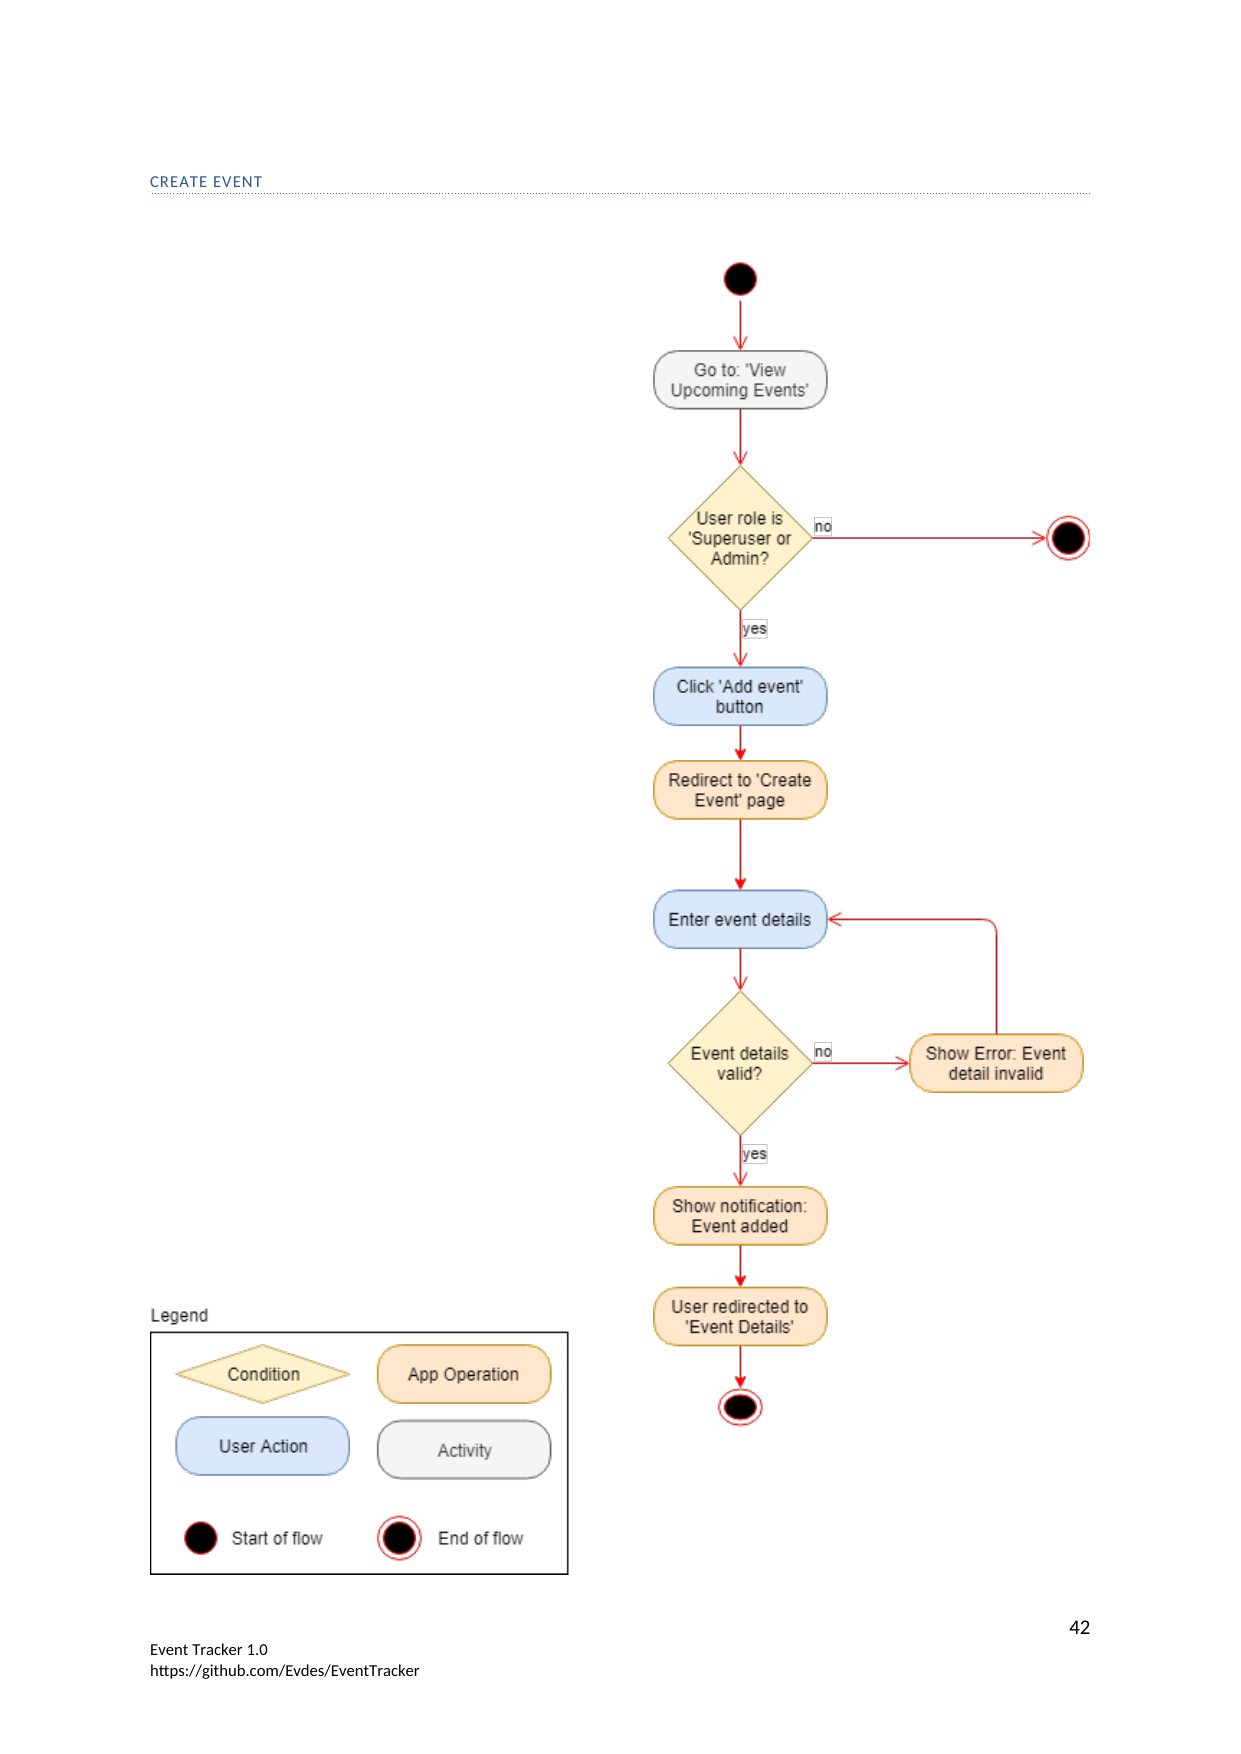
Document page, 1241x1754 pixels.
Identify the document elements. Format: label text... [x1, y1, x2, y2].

subtitle Create event [150, 171, 1090, 194]
picture [150, 257, 1091, 1575]
